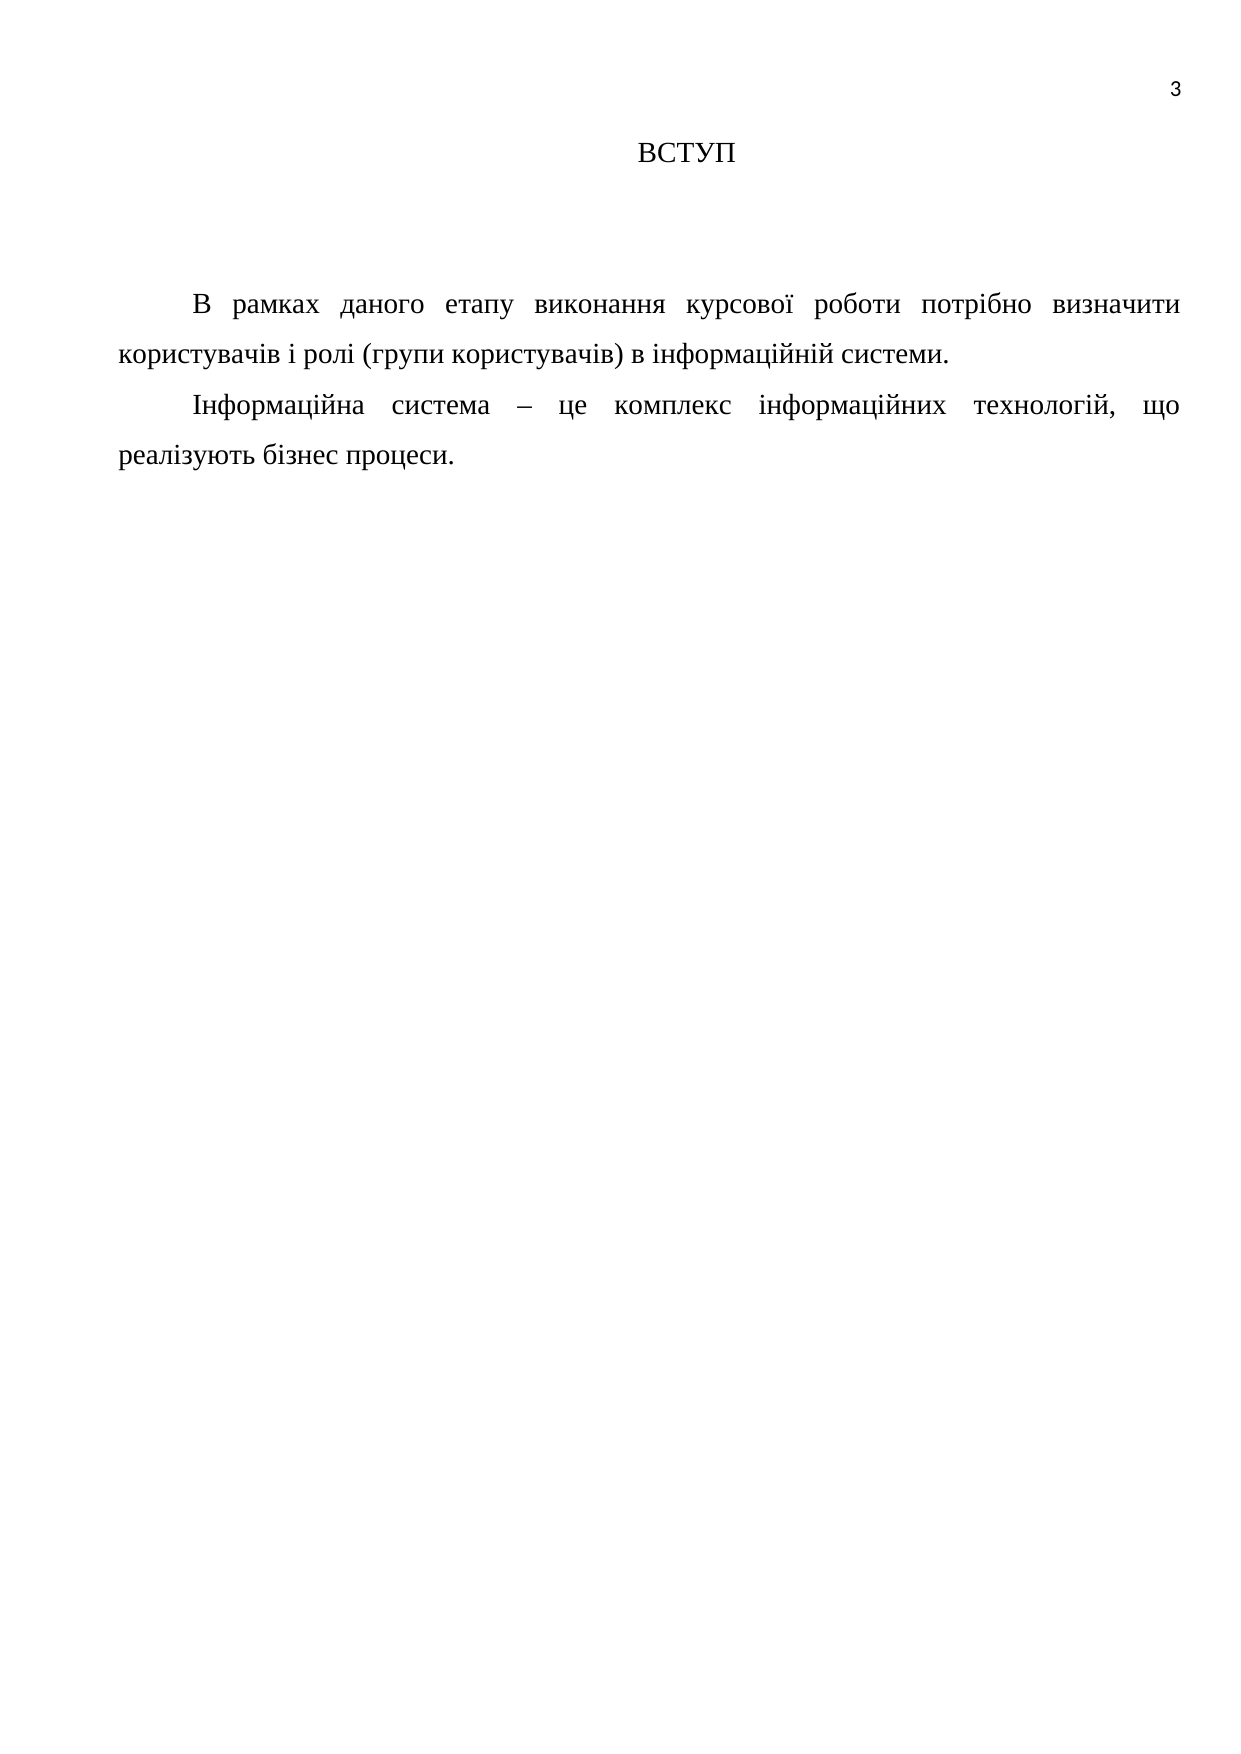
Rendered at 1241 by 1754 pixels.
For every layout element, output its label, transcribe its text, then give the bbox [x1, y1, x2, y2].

text Інформаційна система – це комплекс інформаційних технологій, що реалізують бізнес процеси. [118, 387, 1181, 471]
text В рамках даного етапу виконання курсової роботи потрібно визначити користувачів і ролі (групи користувачів) в інформаційній системи. [118, 286, 1181, 370]
subtitle ВСТУП [118, 135, 1181, 169]
